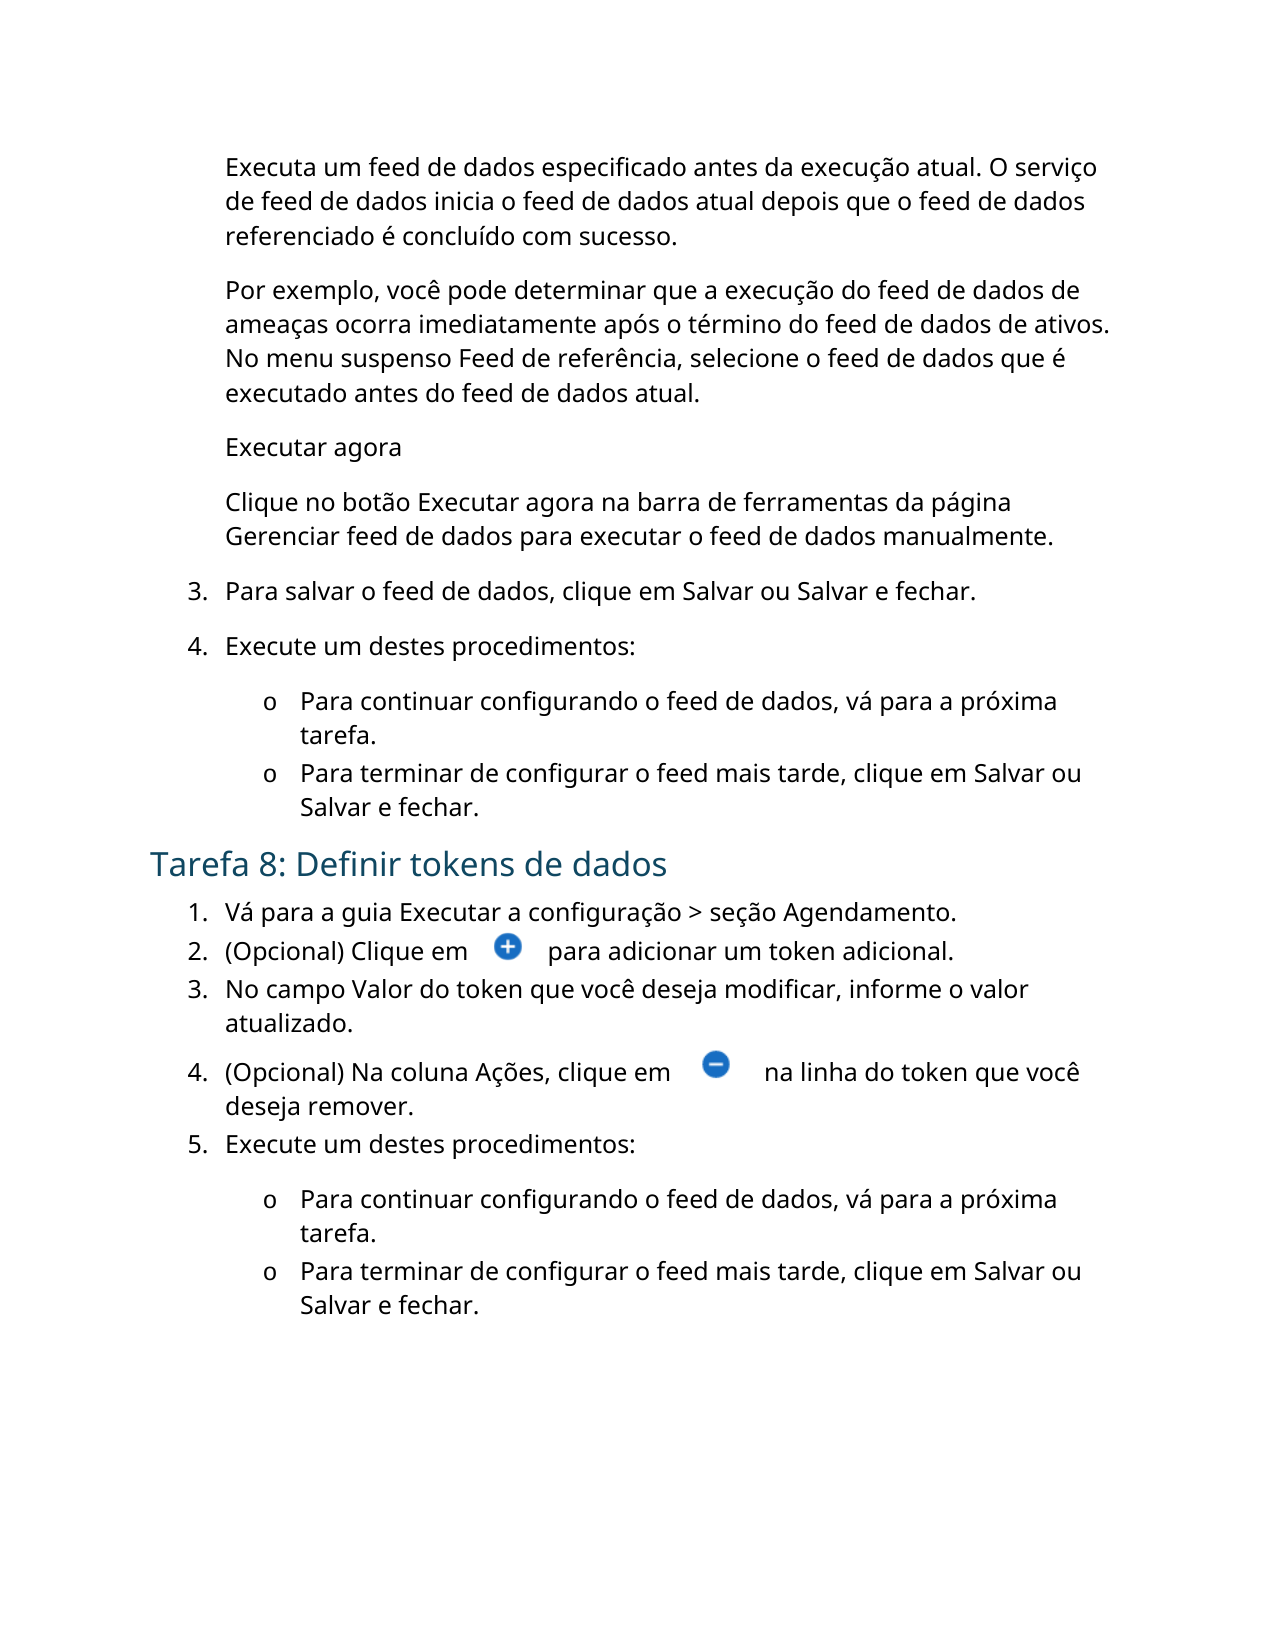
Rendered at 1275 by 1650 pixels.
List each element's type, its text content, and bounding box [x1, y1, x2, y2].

list Execute um destes procedimentos: [187, 629, 1125, 663]
picture [697, 1043, 739, 1082]
list Clique no botão Executar agora na barra de ferramentas da página Gerenciar feed de dados para executar o feed de dados manualmente. [187, 485, 1125, 553]
list Executa um feed de dados especificado antes da execução atual. O serviço de feed de dados inicia o feed de dados atual depois que o feed de dados referenciado é concluído com sucesso. [187, 150, 1125, 252]
subtitle Tarefa 8: Definir tokens de dados [150, 841, 1125, 886]
list Para salvar o feed de dados, clique em Salvar ou Salvar e fechar. [187, 574, 1125, 608]
list No campo Valor do token que você deseja modificar, informe o valor atualizado. [187, 972, 1125, 1040]
list Executar agora [187, 430, 1125, 464]
list (Opcional) Clique em para adicionar um token adicional. [187, 932, 1125, 968]
list Execute um destes procedimentos: [187, 1127, 1125, 1161]
list Por exemplo, você pode determinar que a execução do feed de dados de ameaças ocorra imediatamente após o término do feed de dados de ativos. No menu suspenso Feed de referência, selecione o feed de dados que é executado antes do feed de dados atual. [187, 273, 1125, 409]
picture [493, 932, 523, 961]
list Para terminar de configurar o feed mais tarde, clique em Salvar ou Salvar e fechar. [262, 756, 1125, 824]
list Vá para a guia Executar a configuração > seção Agendamento. [187, 894, 1125, 929]
list Para continuar configurando o feed de dados, vá para a próxima tarefa. [262, 1181, 1125, 1250]
list (Opcional) Na coluna Ações, clique em na linha do token que você deseja remover. [187, 1044, 1125, 1123]
list Para continuar configurando o feed de dados, vá para a próxima tarefa. [262, 684, 1125, 752]
list Para terminar de configurar o feed mais tarde, clique em Salvar ou Salvar e fechar. [262, 1253, 1125, 1322]
